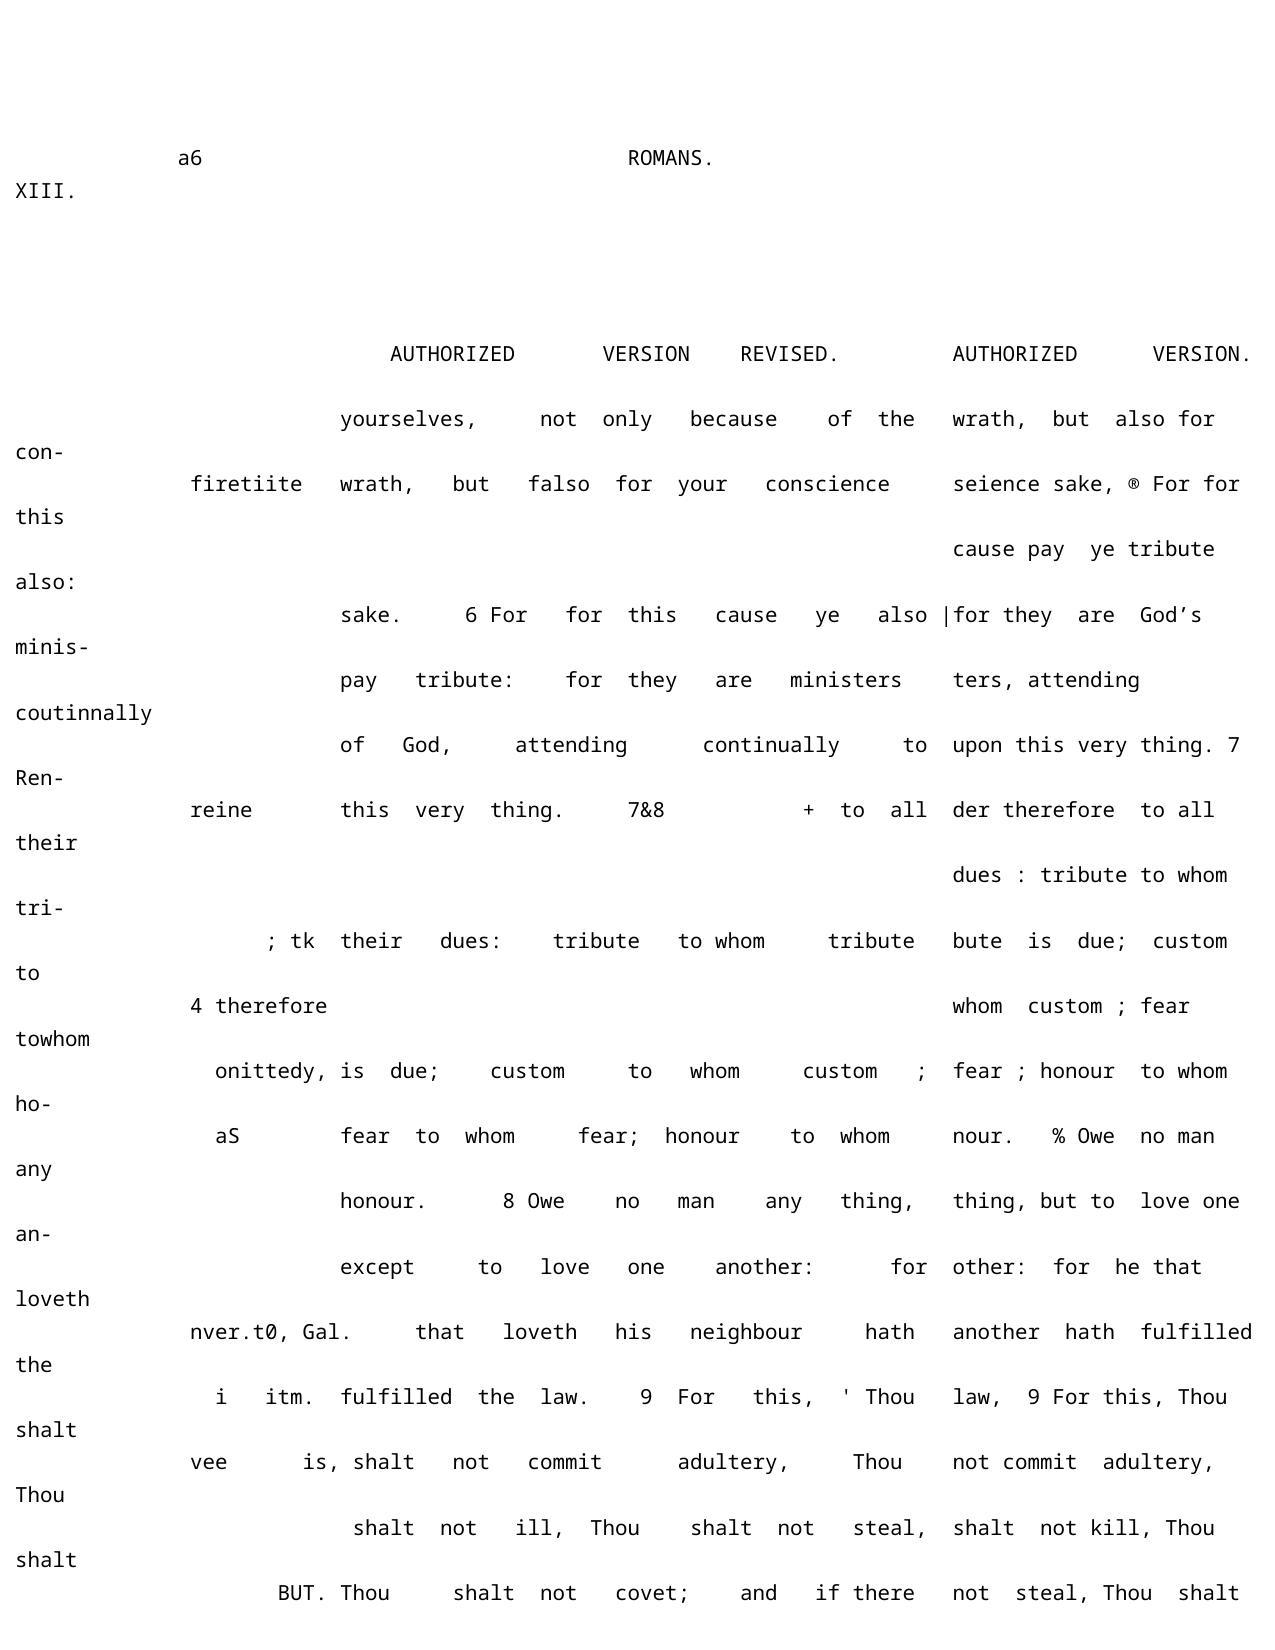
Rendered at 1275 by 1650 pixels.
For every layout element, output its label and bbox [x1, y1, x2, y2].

text [15, 15, 1260, 1606]
